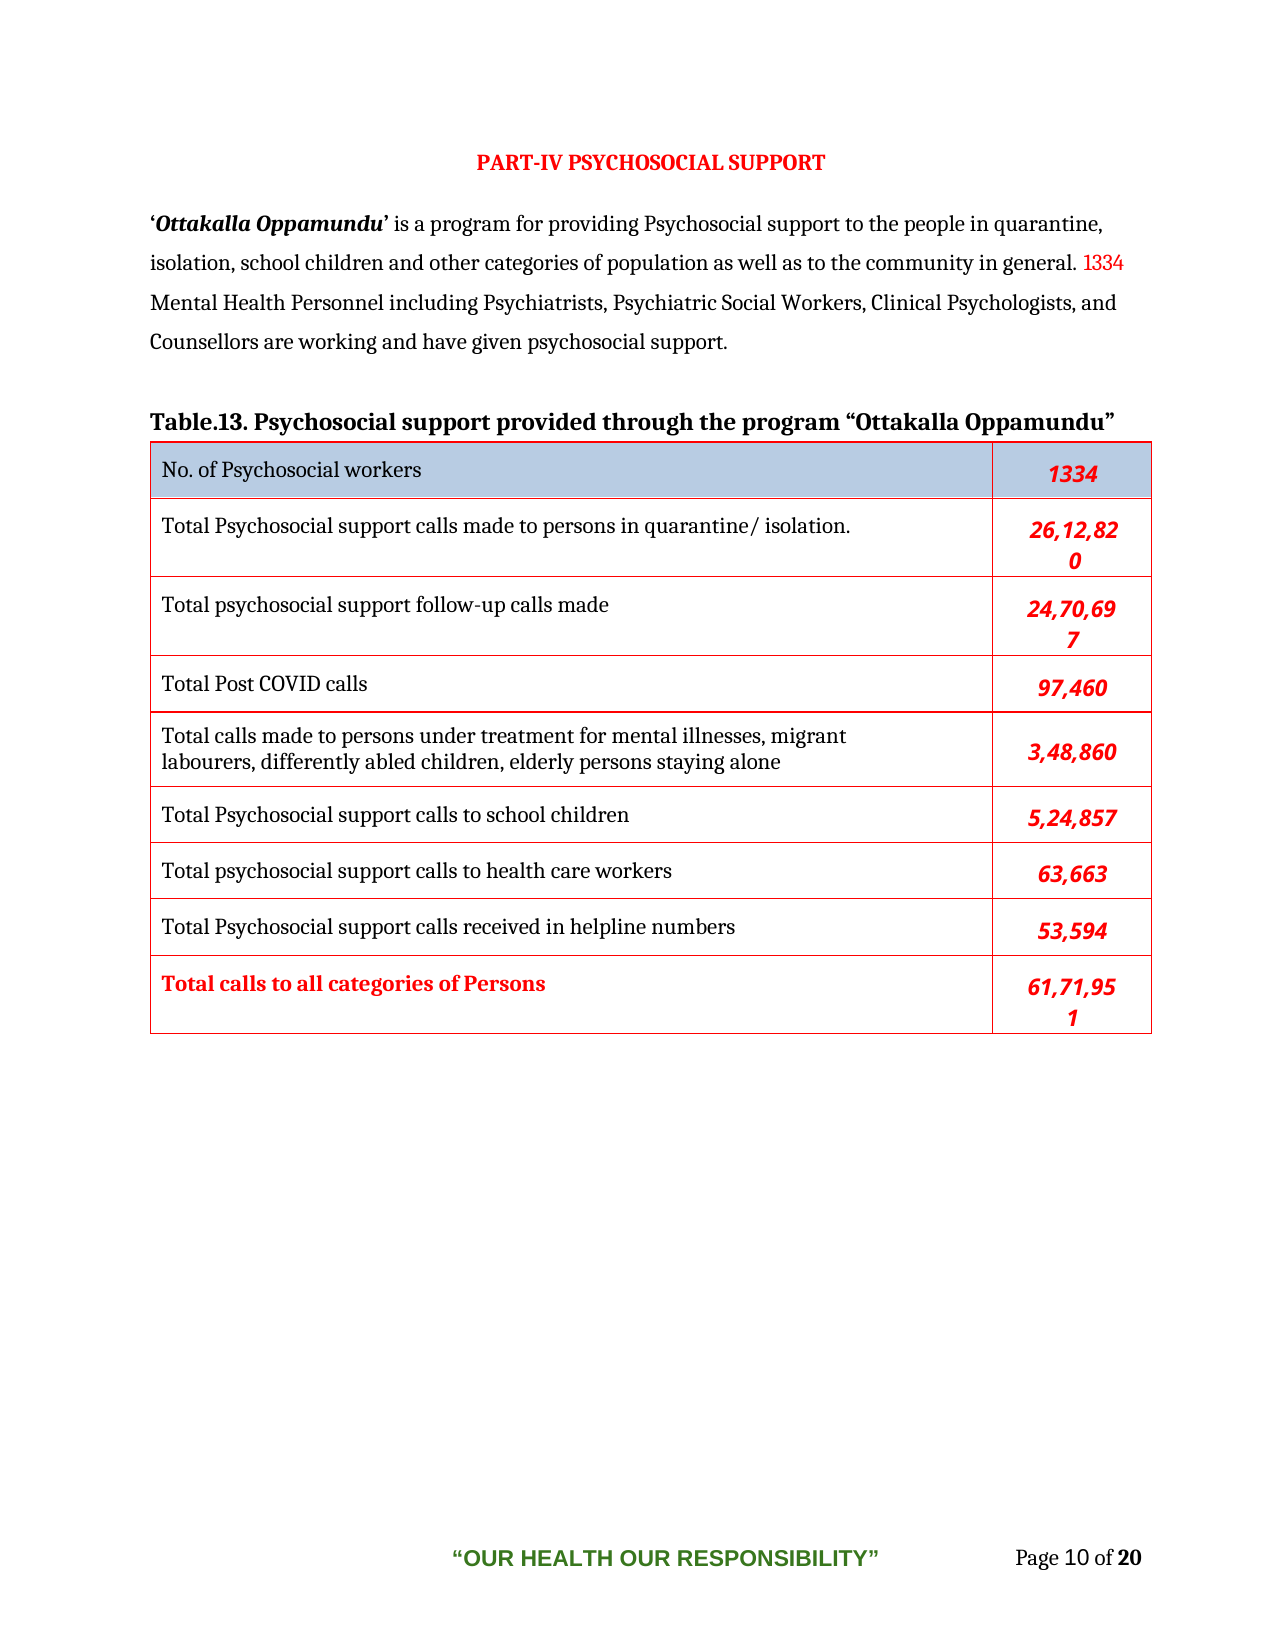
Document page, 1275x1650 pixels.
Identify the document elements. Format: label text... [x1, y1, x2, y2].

table_cell 24,70,697 [993, 577, 1151, 655]
table_cell Total calls made to persons under treatment for mental illnesses, migrant labourers, differently abled children, elderly persons staying alone [151, 713, 992, 786]
text Table.13. Psychosocial support provided through the program “Ottakalla Oppamundu” [150, 408, 1252, 437]
table_cell 97,460 [993, 656, 1151, 711]
table_cell Total Psychosocial support calls received in helpline numbers [151, 899, 992, 954]
table_cell 5,24,857 [993, 787, 1151, 842]
table_cell Total Post COVID calls [151, 656, 992, 711]
table_cell 61,71,951 [993, 956, 1151, 1033]
table_cell 3,48,860 [993, 713, 1151, 786]
table_cell 26,12,820 [993, 499, 1151, 576]
table_cell Total Psychosocial support calls to school children [151, 787, 992, 842]
table_cell Total psychosocial support follow-up calls made [151, 577, 992, 655]
table_cell Total psychosocial support calls to health care workers [151, 843, 992, 898]
table_header 1334 [993, 443, 1151, 497]
table_cell Total calls to all categories of Persons [151, 956, 992, 1033]
text PART-IV PSYCHOSOCIAL SUPPORT [394, 150, 908, 177]
table_header No. of Psychosocial workers [151, 443, 992, 497]
table_cell 53,594 [993, 899, 1151, 954]
table_cell 63,663 [993, 843, 1151, 898]
text ‘Ottakalla Oppamundu’ is a program for providing Psychosocial support to the people in quarantine, isolation, school children and other categories of population as well as to the community in general. 1334 Mental Health Personnel including Psychiatrists, Psychiatric Social Workers, Clinical Psychologists, and Counsellors are working and have given psychosocial support. [150, 211, 1143, 355]
table_cell Total Psychosocial support calls made to persons in quarantine/ isolation. [151, 499, 992, 576]
